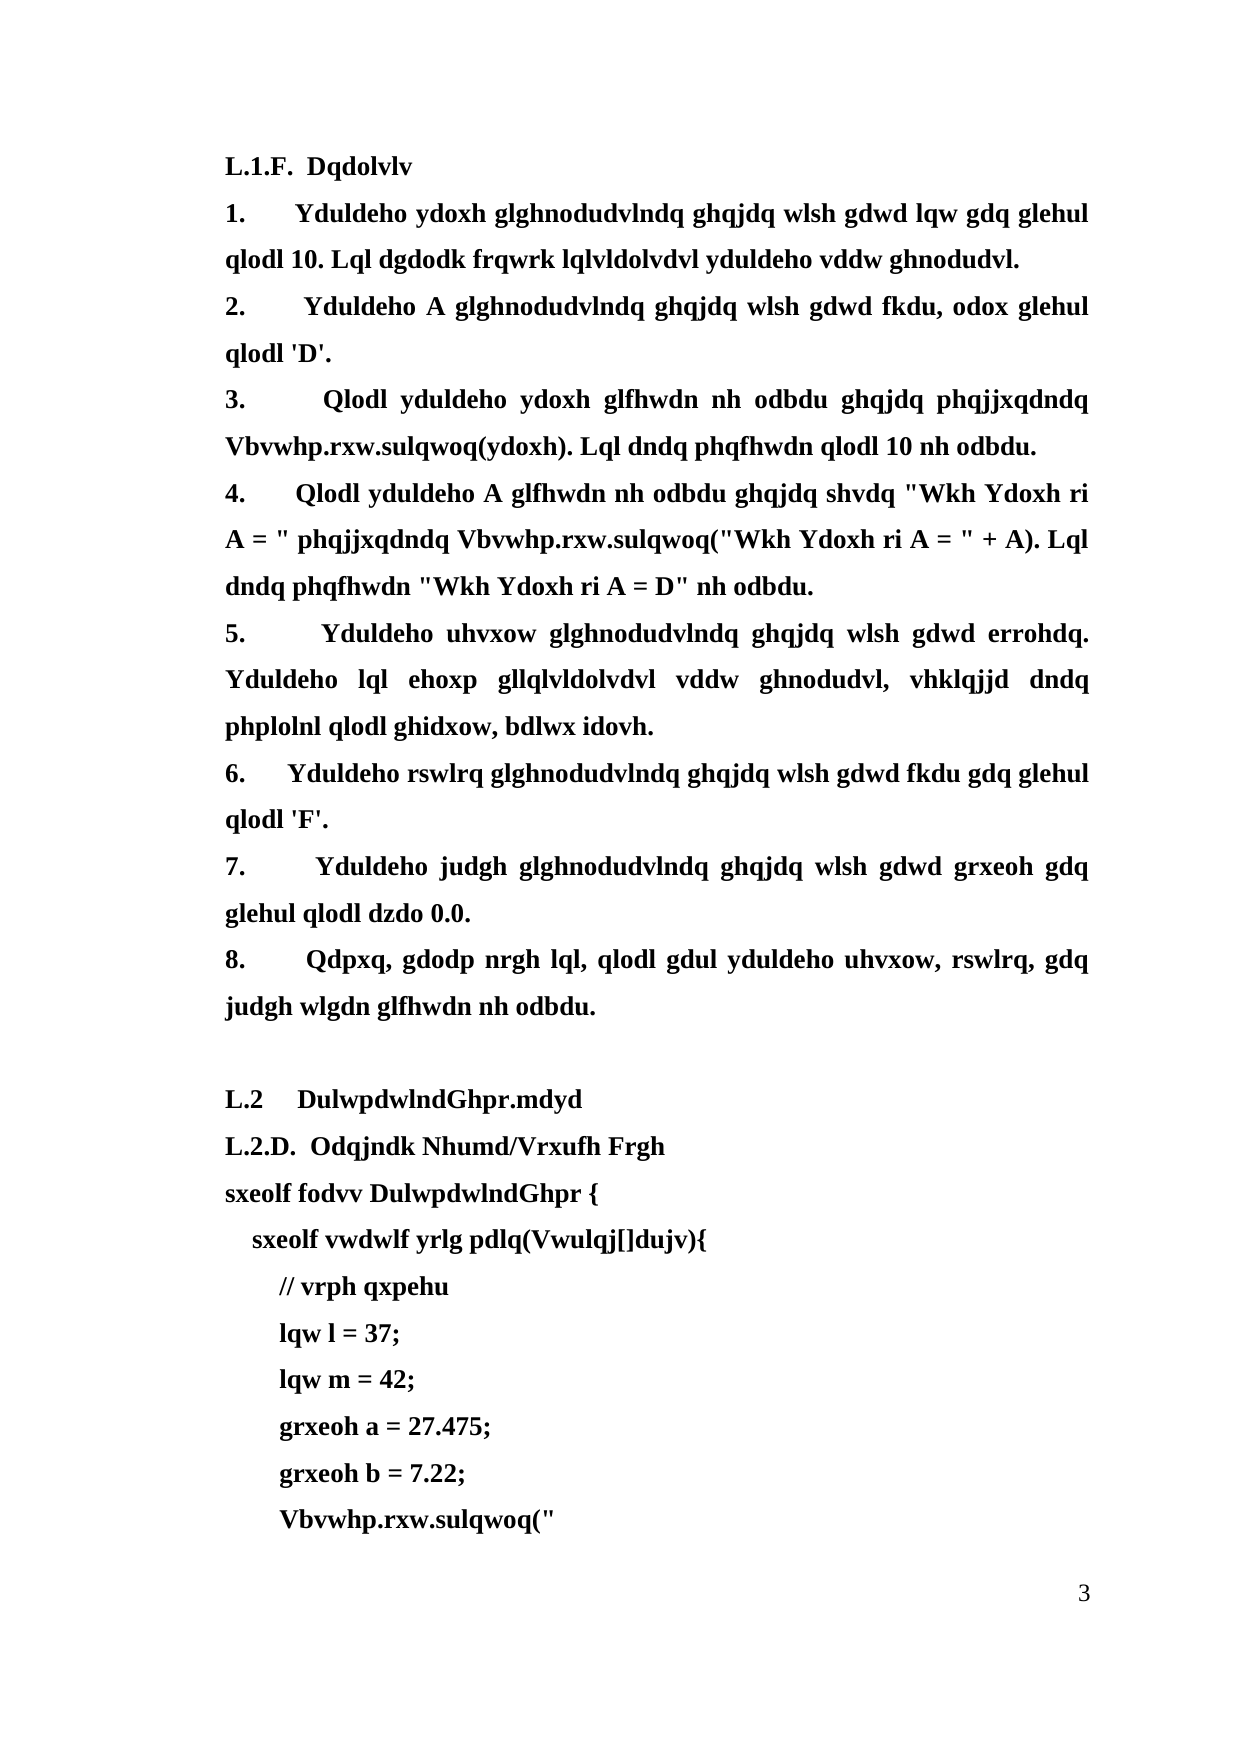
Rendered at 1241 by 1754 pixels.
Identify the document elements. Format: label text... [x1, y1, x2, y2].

list 5. Yduldeho uhvxow glghnodudvlndq ghqjdq wlsh gdwd errohdq. Yduldeho lql ehoxp gllqlvldolvdvl vddw ghnodudvl, vhklqjjd dndq phplolnl qlodl ghidxow, bdlwx idovh. [225, 617, 1090, 741]
list // vrph qxpehu [225, 1270, 1090, 1301]
list sxeolf fodvv DulwpdwlndGhpr { [225, 1177, 1090, 1208]
list 7. Yduldeho judgh glghnodudvlndq ghqjdq wlsh gdwd grxeoh gdq glehul qlodl dzdo 0.0. [225, 850, 1090, 928]
list grxeoh a = 27.475; [225, 1410, 1090, 1441]
list 3. Qlodl yduldeho ydoxh glfhwdn nh odbdu ghqjdq phqjjxqdndq Vbvwhp.rxw.sulqwoq(ydoxh). Lql dndq phqfhwdn qlodl 10 nh odbdu. [225, 383, 1090, 461]
list grxeoh b = 7.22; [225, 1457, 1090, 1488]
list sxeolf vwdwlf yrlg pdlq(Vwulqj[]dujv){ [225, 1223, 1090, 1254]
list L.2 DulwpdwlndGhpr.mdyd [225, 1083, 1090, 1114]
list lqw m = 42; [225, 1363, 1090, 1394]
list 2. Yduldeho A glghnodudvlndq ghqjdq wlsh gdwd fkdu, odox glehul qlodl 'D'. [225, 290, 1090, 368]
list 1. Yduldeho ydoxh glghnodudvlndq ghqjdq wlsh gdwd lqw gdq glehul qlodl 10. Lql dgdodk frqwrk lqlvldolvdvl yduldeho vddw ghnodudvl. [225, 197, 1090, 274]
list L.1.F. Dqdolvlv [225, 150, 1090, 181]
list 6. Yduldeho rswlrq glghnodudvlndq ghqjdq wlsh gdwd fkdu gdq glehul qlodl 'F'. [225, 757, 1090, 834]
list 4. Qlodl yduldeho A glfhwdn nh odbdu ghqjdq shvdq "Wkh Ydoxh ri A = " phqjjxqdndq Vbvwhp.rxw.sulqwoq("Wkh Ydoxh ri A = " + A). Lql dndq phqfhwdn "Wkh Ydoxh ri A = D" nh odbdu. [225, 477, 1090, 601]
list 8. Qdpxq, gdodp nrgh lql, qlodl gdul yduldeho uhvxow, rswlrq, gdq judgh wlgdn glfhwdn nh odbdu. [225, 943, 1090, 1021]
list Vbvwhp.rxw.sulqwoq(" [225, 1503, 1090, 1534]
list lqw l = 37; [225, 1317, 1090, 1348]
list L.2.D. Odqjndk Nhumd/Vrxufh Frgh [225, 1130, 1090, 1161]
